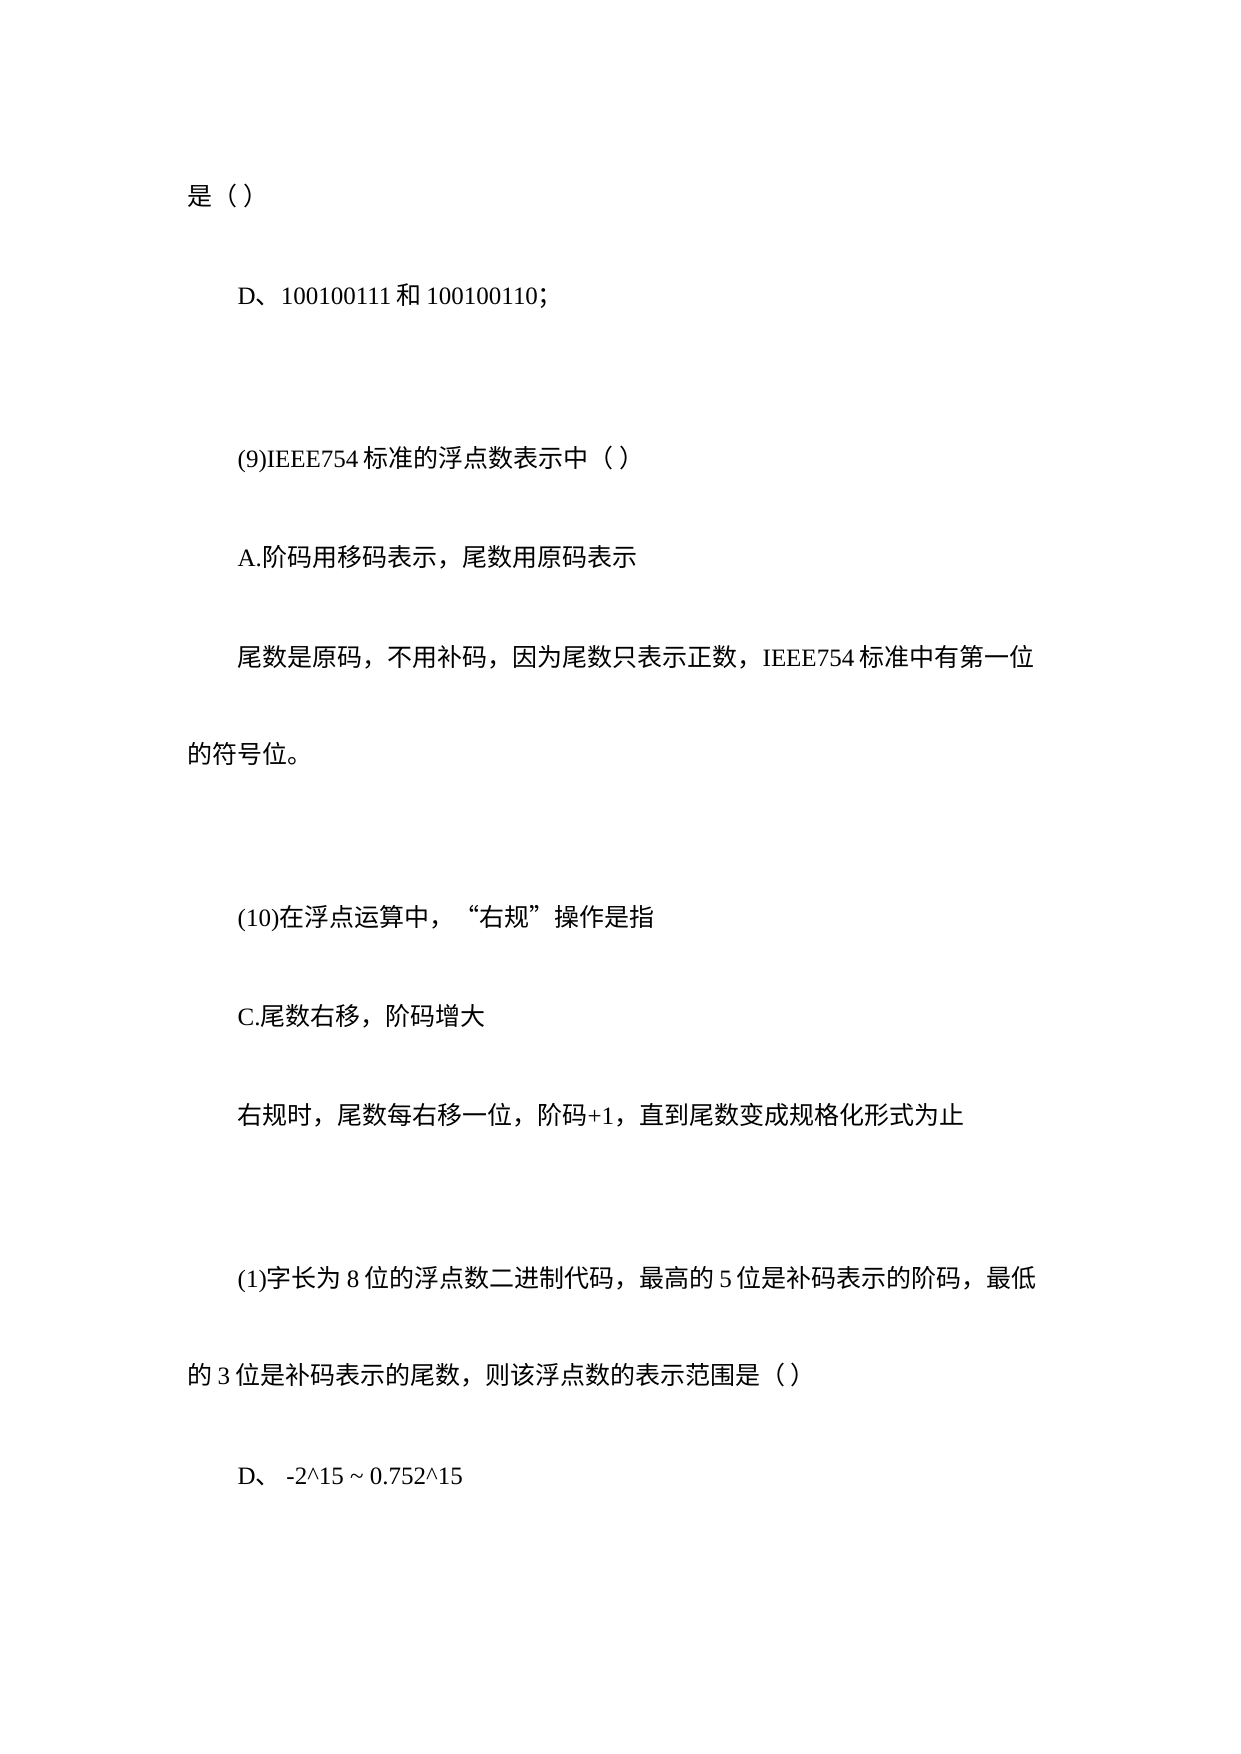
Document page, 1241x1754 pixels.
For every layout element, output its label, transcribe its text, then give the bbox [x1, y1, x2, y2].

text (9)IEEE754标准的浮点数表示中（ ） [187, 424, 1053, 489]
text D、 -2^15 ~ 0.752^15 [187, 1441, 1053, 1506]
text D、100100111和100100110； [187, 261, 1053, 326]
text (10)在浮点运算中，“右规”操作是指 [187, 883, 1053, 948]
text (8)有字长为8位的代码10010011,若分别采用奇校验和偶校验方式对其编码，把增加的1位校验码安排在编码结果的最低位，则得到的奇、偶校验编码分别是（ ） [187, 162, 1053, 227]
text C.尾数右移，阶码增大 [187, 982, 1053, 1047]
text A.阶码用移码表示，尾数用原码表示 [187, 523, 1053, 588]
text 右规时，尾数每右移一位，阶码+1，直到尾数变成规格化形式为止 [187, 1081, 1053, 1146]
text (1)字长为8位的浮点数二进制代码，最高的5位是补码表示的阶码，最低的3位是补码表示的尾数，则该浮点数的表示范围是（ ） [187, 1244, 1053, 1406]
text 尾数是原码，不用补码，因为尾数只表示正数，IEEE754标准中有第一位的符号位。 [187, 623, 1053, 785]
